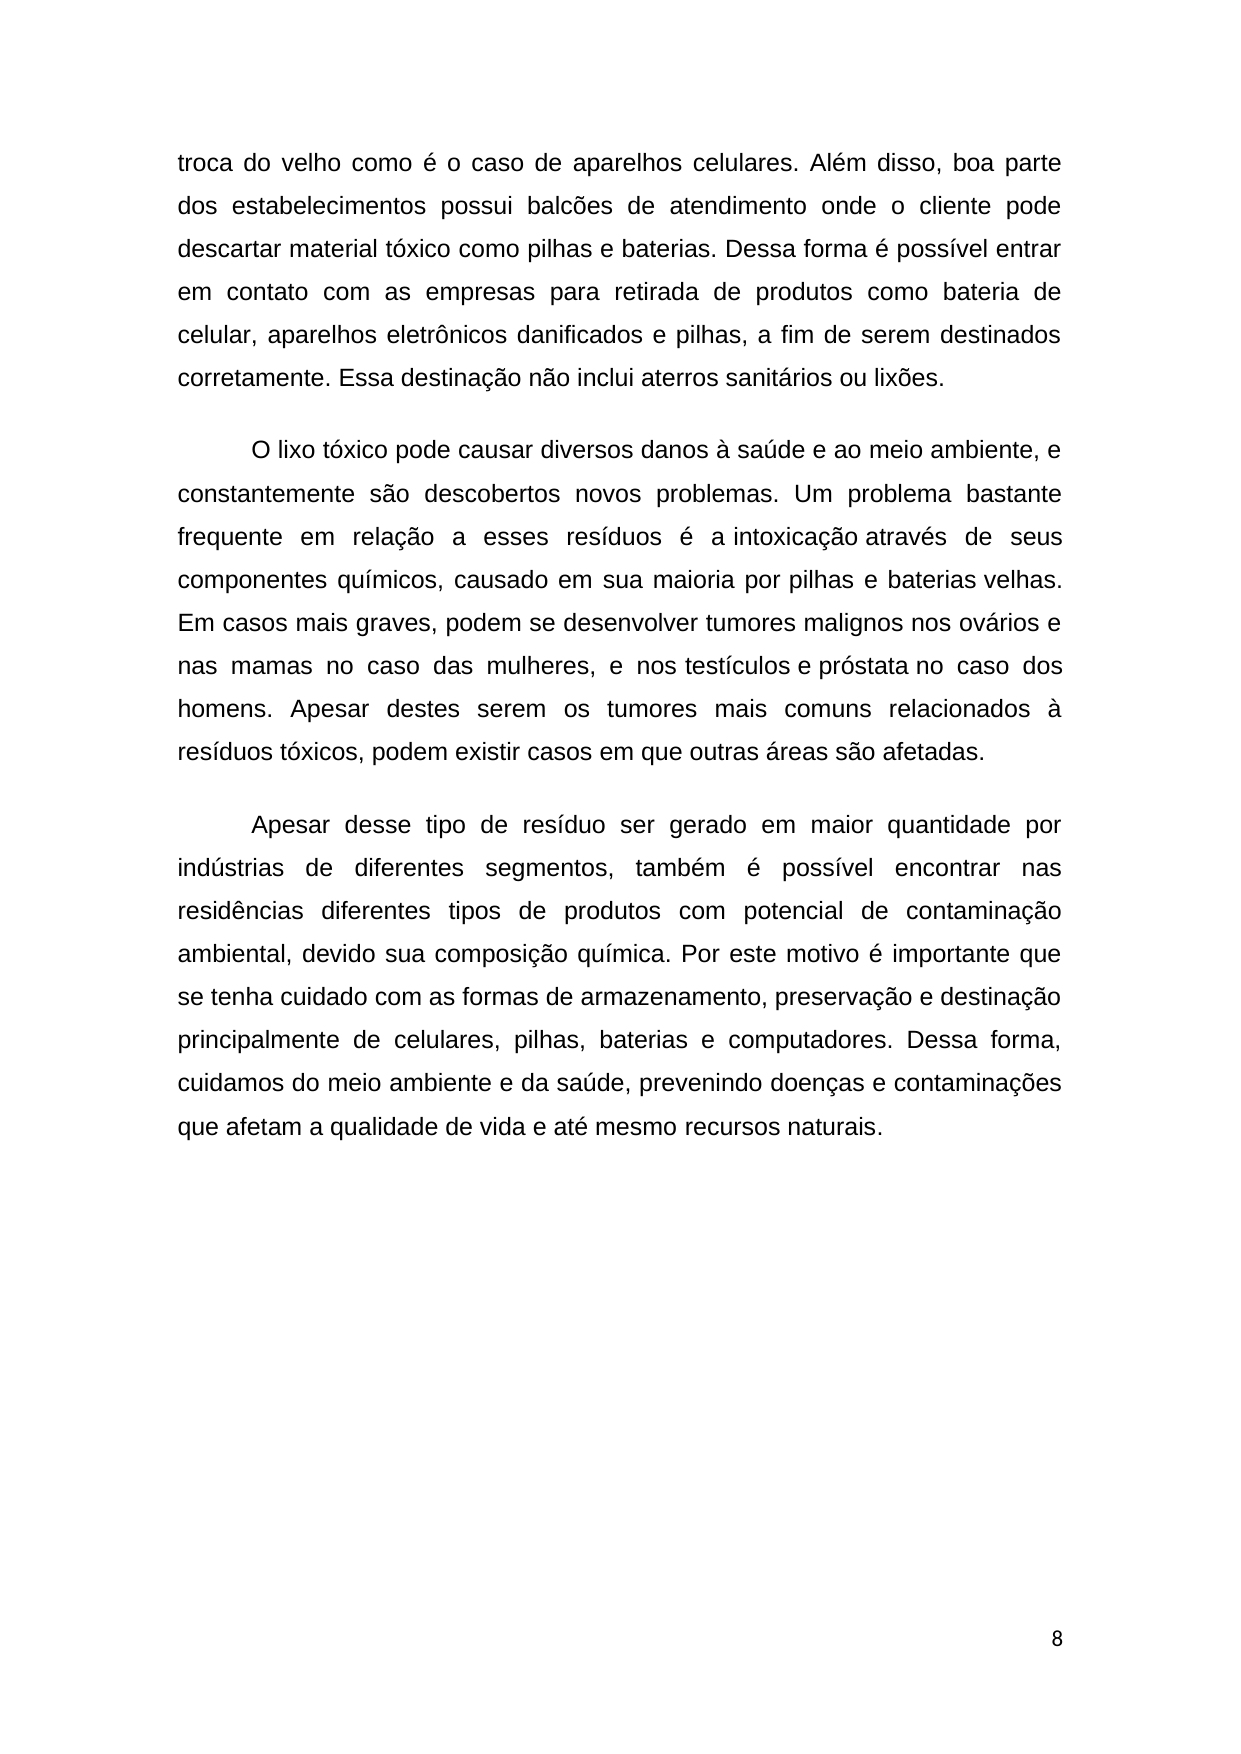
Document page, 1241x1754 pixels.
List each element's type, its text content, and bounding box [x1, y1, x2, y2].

text Apesar desse tipo de resíduo ser gerado em maior quantidade por indústrias de diferentes segmentos, também é possível encontrar nas residências diferentes tipos de produtos com potencial de contaminação ambiental, devido sua composição química. Por este motivo é importante que se tenha cuidado com as formas de armazenamento, preservação e destinação principalmente de celulares, pilhas, baterias e computadores. Dessa forma, cuidamos do meio ambiente e da saúde, prevenindo doenças e contaminações que afetam a qualidade de vida e até mesmo recursos naturais. [177, 810, 1063, 1140]
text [177, 148, 1063, 392]
text O lixo tóxico pode causar diversos danos à saúde e ao meio ambiente, e constantemente são descobertos novos problemas. Um problema bastante frequente em relação a esses resíduos é a intoxicação através de seus componentes químicos, causado em sua maioria por pilhas e baterias velhas. Em casos mais graves, podem se desenvolver tumores malignos nos ovários e nas mamas no caso das mulheres, e nos testículos e próstata no caso dos homens. Apesar destes serem os tumores mais comuns relacionados à resíduos tóxicos, podem existir casos em que outras áreas são afetadas. [177, 436, 1063, 766]
